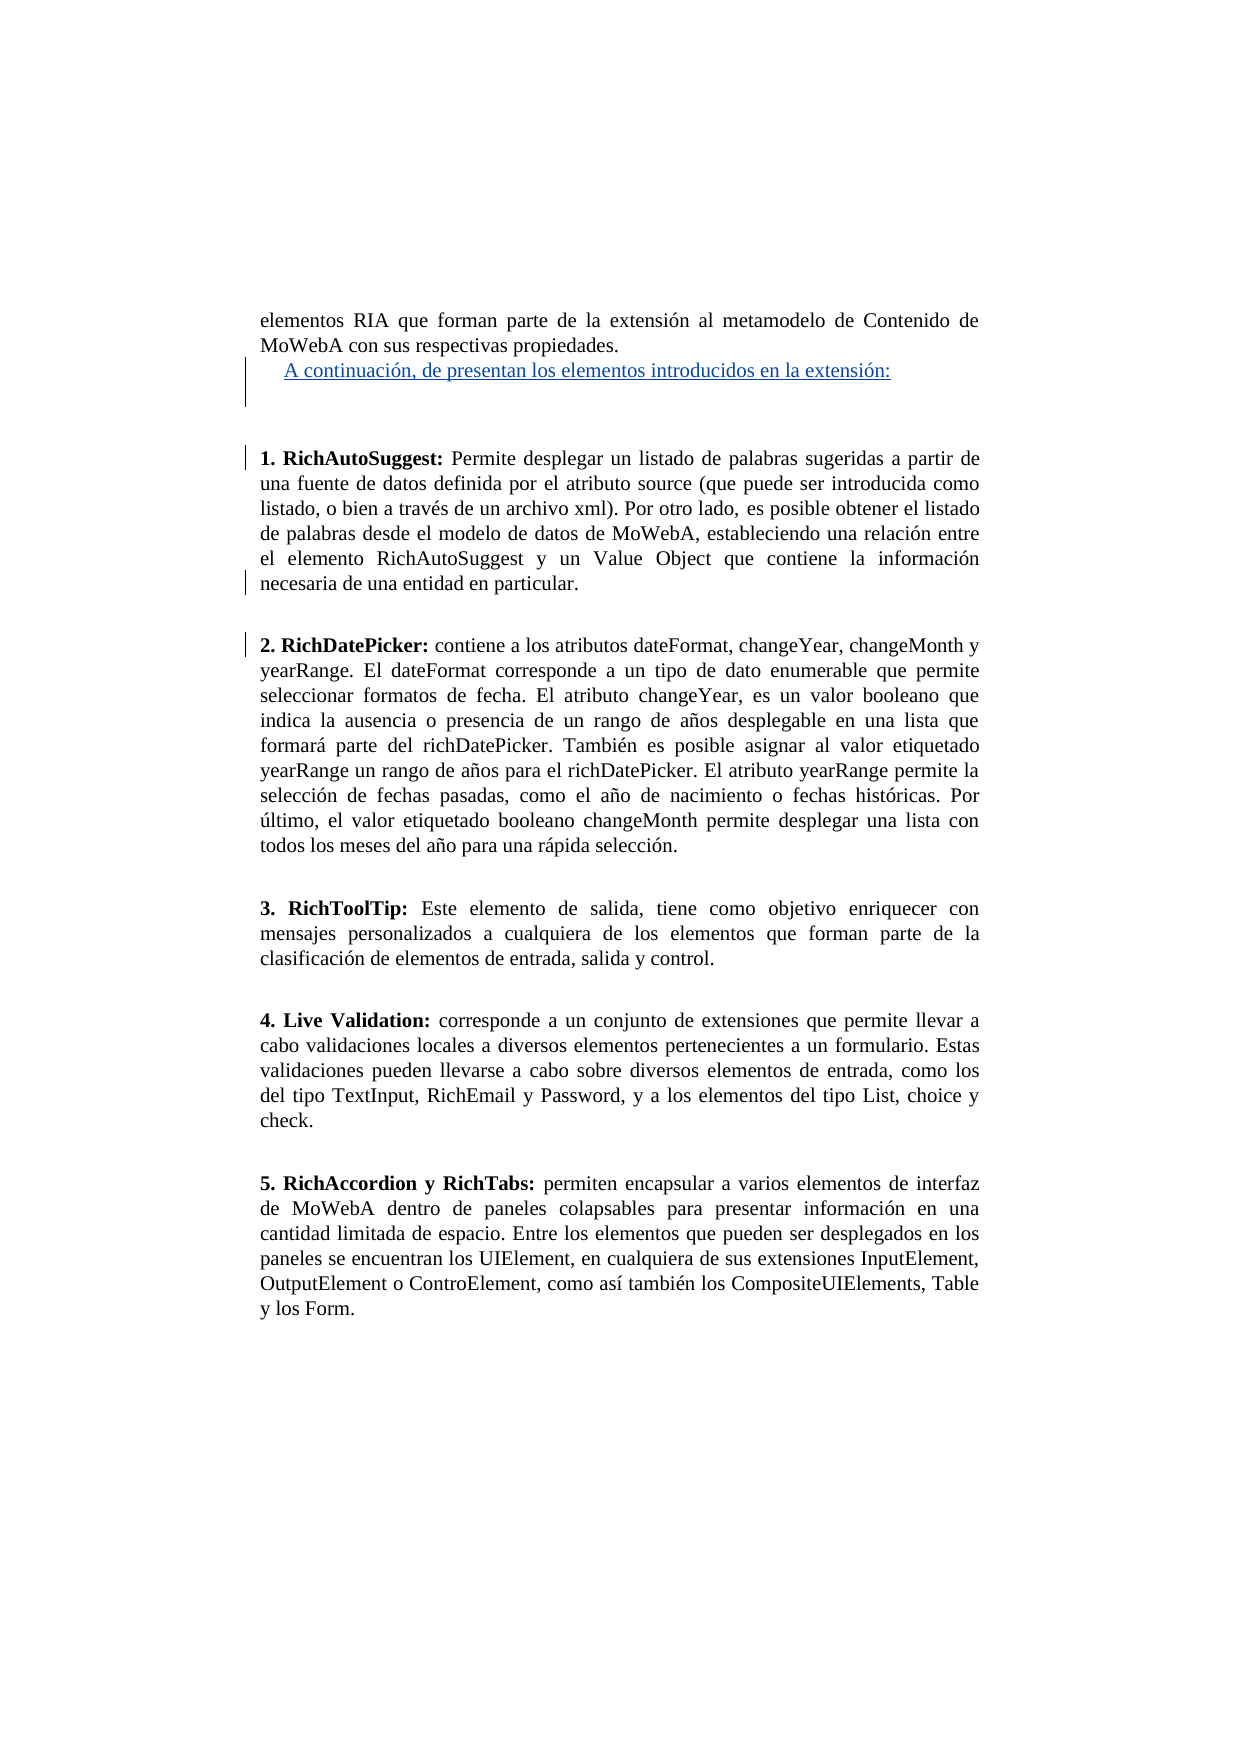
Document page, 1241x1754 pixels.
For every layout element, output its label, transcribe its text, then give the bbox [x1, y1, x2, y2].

subtitle 3. RichToolTip: Este elemento de salida, tiene como objetivo enriquecer con mensajes personalizados a cualquiera de los elementos que forman parte de la clasificación de elementos de entrada, salida y control. [260, 894, 980, 969]
subtitle 1. RichAutoSuggest: Permite desplegar un listado de palabras sugeridas a partir de una fuente de datos definida por el atributo source (que puede ser introducida como listado, o bien a través de un archivo xml). Por otro lado, es posible obtener el listado de palabras desde el modelo de datos de MoWebA, estableciendo una relación entre el elemento RichAutoSuggest y un Value Object que contiene la información necesaria de una entidad en particular. [260, 444, 980, 594]
subtitle 2. RichDatePicker: contiene a los atributos dateFormat, changeYear, changeMonth y yearRange. El dateFormat corresponde a un tipo de dato enumerable que permite seleccionar formatos de fecha. El atributo changeYear, es un valor booleano que indica la ausencia o presencia de un rango de años desplegable en una lista que formará parte del richDatePicker. También es posible asignar al valor etiquetado yearRange un rango de años para el richDatePicker. El atributo yearRange permite la selección de fechas pasadas, como el año de nacimiento o fechas históricas. Por último, el valor etiquetado booleano changeMonth permite desplegar una lista con todos los meses del año para una rápida selección. [260, 632, 980, 857]
subtitle 4. Live Validation: corresponde a un conjunto de extensiones que permite llevar a cabo validaciones locales a diversos elementos pertenecientes a un formulario. Estas validaciones pueden llevarse a cabo sobre diversos elementos de entrada, como los del tipo TextInput, RichEmail y Password, y a los elementos del tipo List, choice y check. [260, 1007, 980, 1132]
subtitle 5. RichAccordion y RichTabs: permiten encapsular a varios elementos de interfaz de MoWebA dentro de paneles colapsables para presentar información en una cantidad limitada de espacio. Entre los elementos que pueden ser desplegados en los paneles se encuentran los UIElement, en cualquiera de sus extensiones InputElement, OutputElement o ControElement, como así también los CompositeUIElements, Table y los Form. [260, 1169, 980, 1319]
